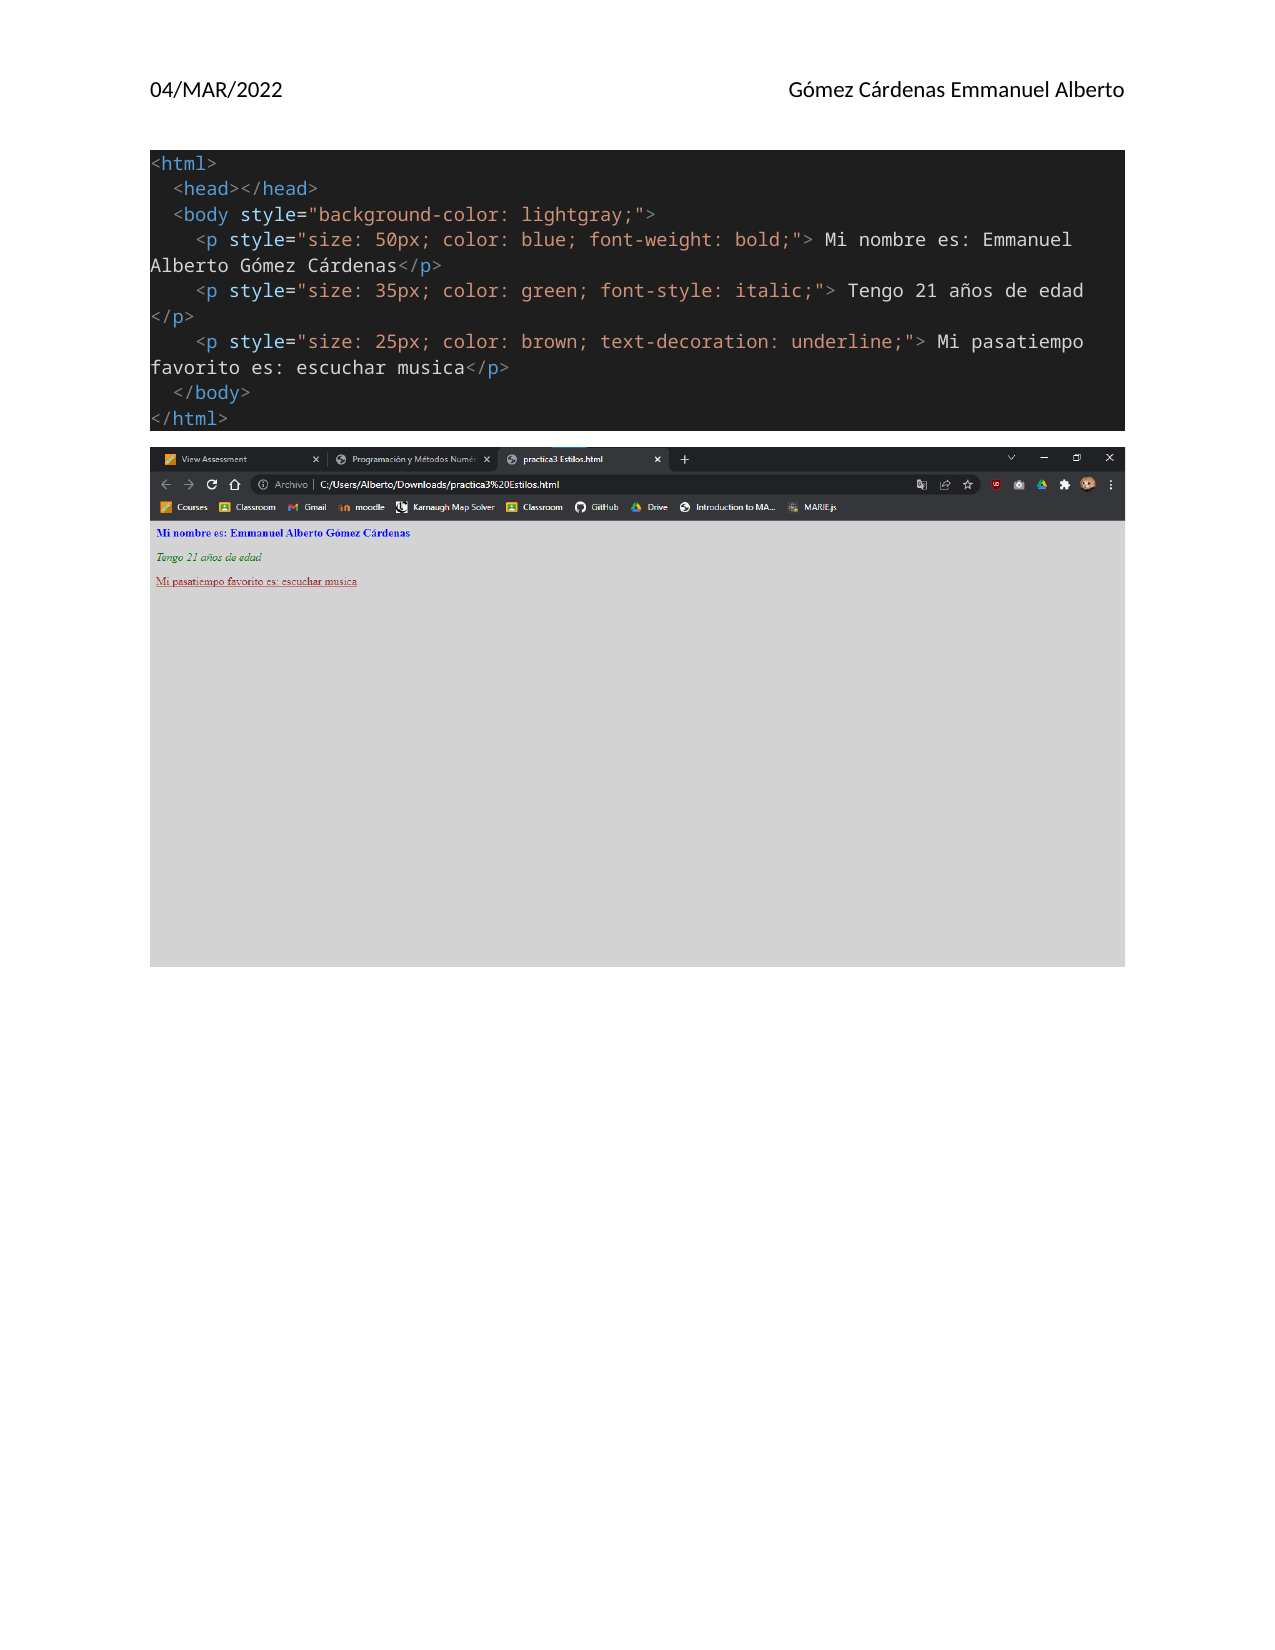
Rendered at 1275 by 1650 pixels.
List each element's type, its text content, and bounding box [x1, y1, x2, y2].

text <html> <head></head> <body style="background-color: lightgray;"> <p style="size: 50px; color: blue; font-weight: bold;"> Mi nombre es: Emmanuel Alberto Gómez Cárdenas</p> <p style="size: 35px; color: green; font-style: italic;"> Tengo 21 años de edad </p> <p style="size: 25px; color: brown; text-decoration: underline;"> Mi pasatiempo favorito es: escuchar musica</p> </body> </html> [150, 150, 1125, 431]
picture [150, 447, 1125, 967]
